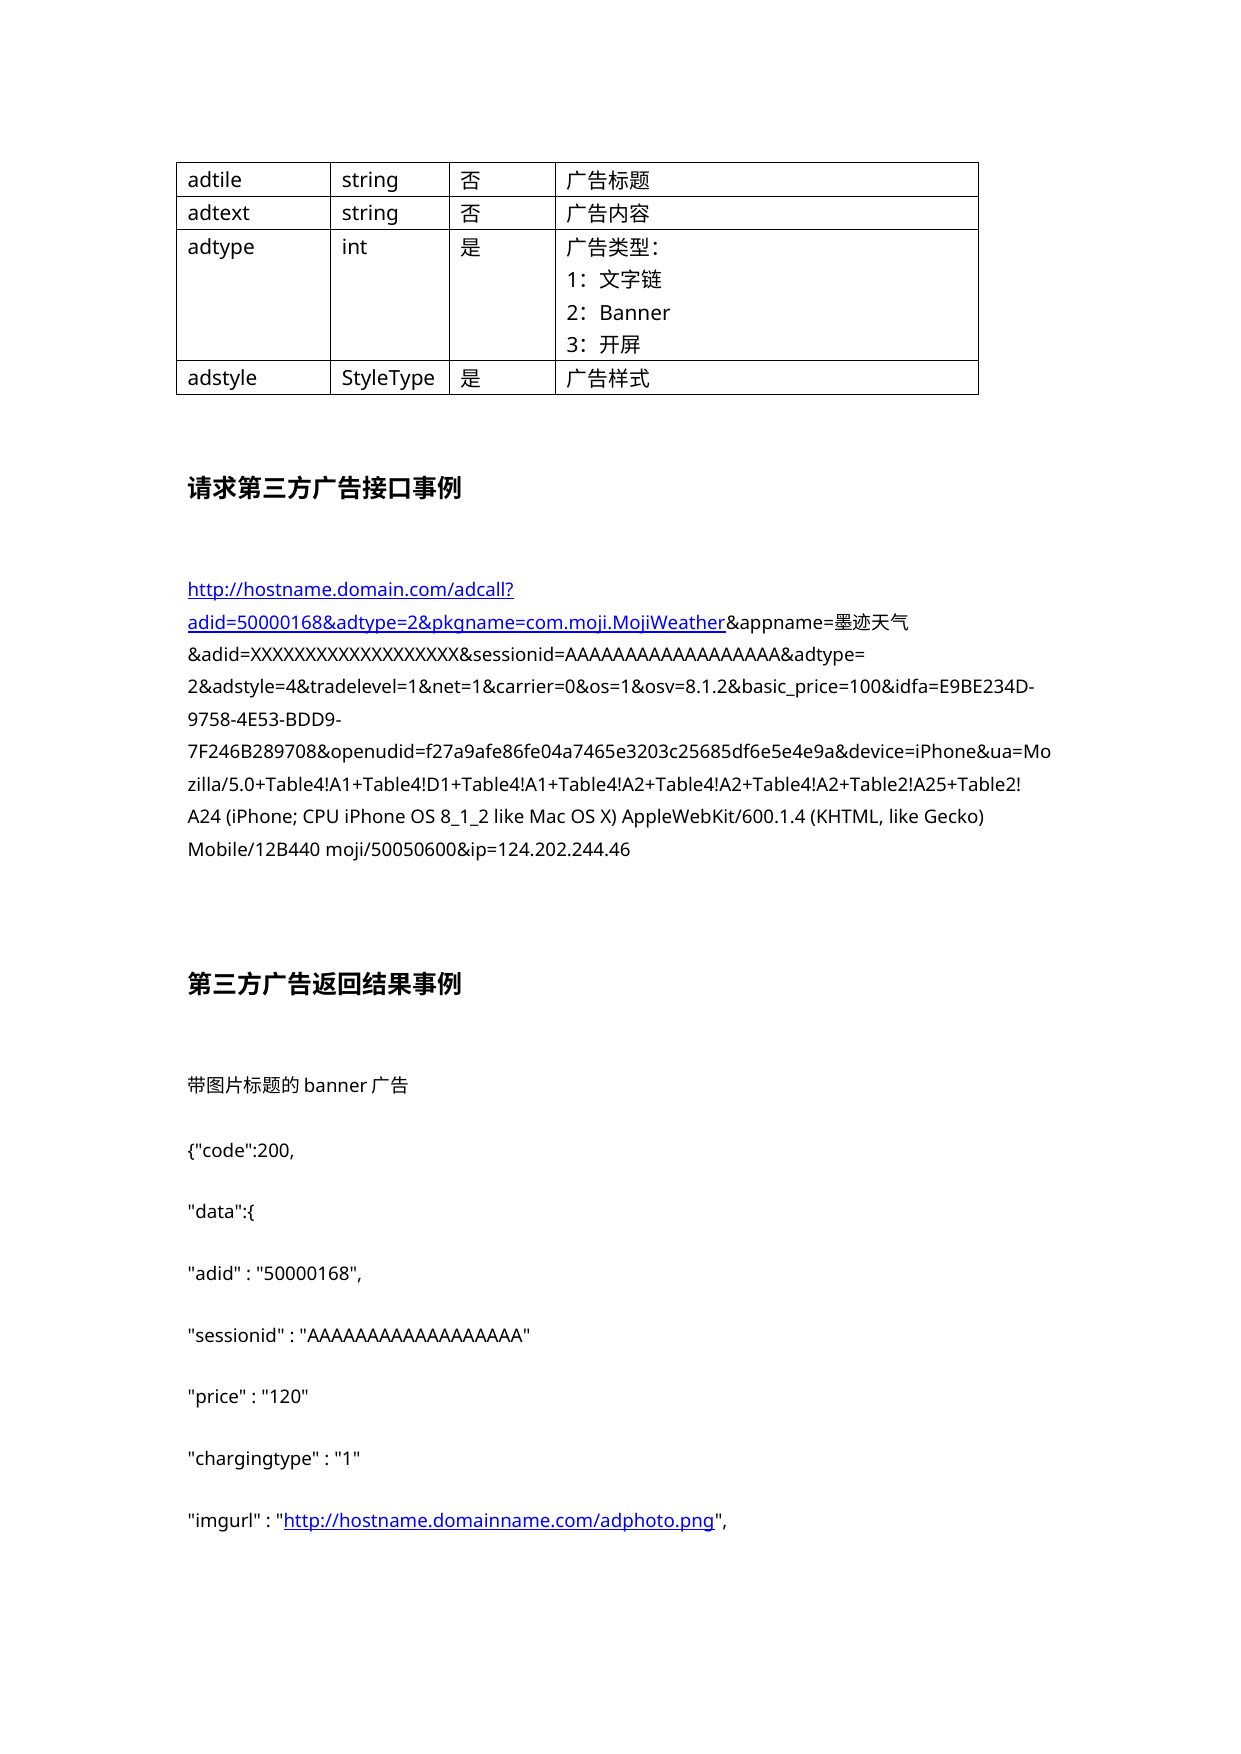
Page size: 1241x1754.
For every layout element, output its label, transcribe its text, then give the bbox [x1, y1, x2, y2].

text "sessionid" : "AAAAAAAAAAAAAAAAAA" [187, 1318, 1053, 1351]
text 带图片标题的banner广告 [187, 1068, 1053, 1101]
table_cell 是 [450, 230, 555, 360]
table_cell 是 [450, 361, 555, 394]
text "price" : "120" [187, 1380, 1053, 1413]
table_cell adtile [177, 163, 330, 196]
table_cell 广告内容 [556, 197, 978, 229]
text "adid" : "50000168", [187, 1257, 1053, 1289]
table_cell StyleType [331, 361, 449, 394]
table_cell 否 [450, 163, 555, 196]
table_cell string [331, 197, 449, 229]
table_cell int [331, 230, 449, 360]
table_cell 广告标题 [556, 163, 978, 196]
table_cell adtext [177, 197, 330, 229]
table_cell 广告类型： 1：文字链 2：Banner 3：开屏 [556, 230, 978, 360]
text "data":{ [187, 1195, 1053, 1228]
table_cell 广告样式 [556, 361, 978, 394]
table_cell adtype [177, 230, 330, 360]
table_cell 否 [450, 197, 555, 229]
table_cell string [331, 163, 449, 196]
subtitle 请求第三方广告接口事例 [187, 454, 1053, 519]
subtitle 第三方广告返回结果事例 [187, 950, 1053, 1015]
table_cell adstyle [177, 361, 330, 394]
text "chargingtype" : "1" [187, 1442, 1053, 1474]
text {"code":200, [187, 1133, 1053, 1166]
text http://hostname.domain.com/adcall?adid=50000168&adtype=2&pkgname=com.moji.MojiWeather&appname=墨迹天气&adid=XXXXXXXXXXXXXXXXXXX&sessionid=AAAAAAAAAAAAAAAAAA&adtype=2&adstyle=4&tradelevel=1&net=1&carrier=0&os=1&osv=8.1.2&basic_price=100&idfa=E9BE234D-9758-4E53-BDD9-7F246B289708&openudid=f27a9afe86fe04a7465e3203c25685df6e5e4e9a&device=iPhone&ua=Mozilla/5.0+Table4!A1+Table4!D1+Table4!A1+Table4!A2+Table4!A2+Table4!A2+Table2!A25+Table2!A24 (iPhone; CPU iPhone OS 8_1_2 like Mac OS X) AppleWebKit/600.1.4 (KHTML, like Gecko) Mobile/12B440 moji/50050600&ip=124.202.244.46 [187, 573, 1053, 865]
text "imgurl" : "http://hostname.domainname.com/adphoto.png", [187, 1503, 1053, 1536]
